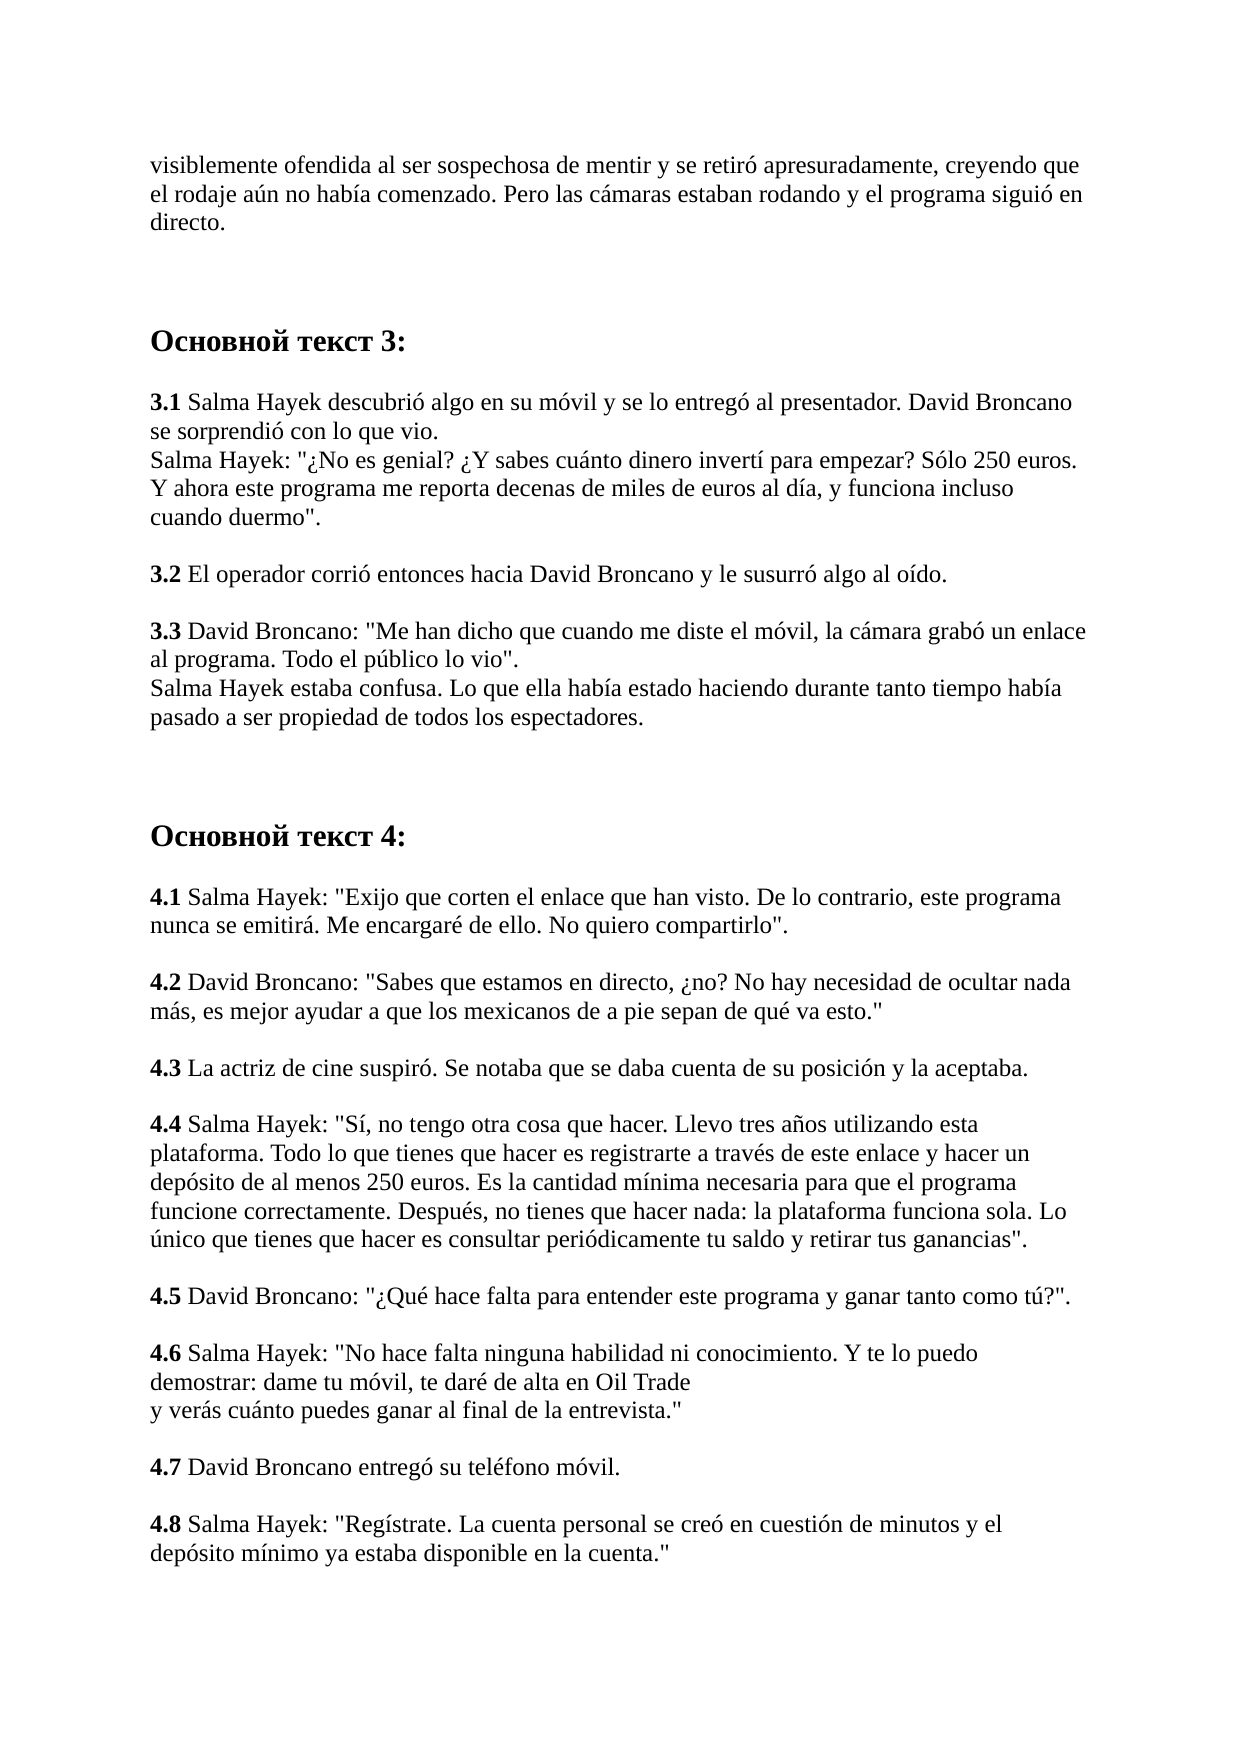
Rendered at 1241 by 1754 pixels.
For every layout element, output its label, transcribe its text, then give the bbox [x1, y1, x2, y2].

text 4.6 Salma Hayek: "No hace falta ninguna habilidad ni conocimiento. Y te lo puedo demostrar: dame tu móvil, te daré de alta en Oil Trade [150, 1343, 1090, 1401]
text 3.2 El operador corrió entonces hacia David Broncano y le susurró algo al oído. [150, 560, 1090, 588]
text 4.3 La actriz de cine suspiró. Se notaba que se daba cuenta de su posición y la aceptaba. [150, 1056, 1090, 1084]
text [150, 150, 1090, 236]
text 3.3 David Broncano: "Me han dicho que cuando me diste el móvil, la cámara grabó un enlace al programa. Todo el público lo vio". [150, 617, 1090, 675]
text y verás cuánto puedes ganar al final de la entrevista." [150, 1401, 1090, 1429]
text Основной текст 3: 3.1 Salma Hayek descubrió algo en su móvil y se lo entregó al presentador. David Broncano se sorprendió con lo que vio. [150, 236, 1090, 445]
text 4.2 David Broncano: "Sabes que estamos en directo, ¿no? No hay necesidad de ocultar nada más, es mejor ayudar a que los mexicanos de a pie sepan de qué va esto." [150, 969, 1090, 1027]
text Salma Hayek: "¿No es genial? ¿Y sabes cuánto dinero invertí para empezar? Sólo 250 euros. Y ahora este programa me reporta decenas de miles de euros al día, y funciona incluso cuando duermo". [150, 445, 1090, 531]
text Salma Hayek estaba confusa. Lo que ella había estado haciendo durante tanto tiempo había pasado a ser propiedad de todos los espectadores. [150, 675, 1090, 732]
text 4.5 David Broncano: "¿Qué hace falta para entender este programa y ganar tanto como tú?". [150, 1286, 1090, 1314]
text 4.1 Salma Hayek: "Exijo que corten el enlace que han visto. De lo contrario, este programa nunca se emitirá. Me encargaré de ello. No quiero compartirlo". [150, 854, 1090, 941]
text Основной текст 4: [150, 732, 1090, 854]
text 4.7 David Broncano entregó su teléfono móvil. [150, 1458, 1090, 1487]
text 4.4 Salma Hayek: "Sí, no tengo otra cosa que hacer. Llevo tres años utilizando esta plataforma. Todo lo que tienes que hacer es registrarte a través de este enlace y hacer un depósito de al menos 250 euros. Es la cantidad mínima necesaria para que el programa funcione correctamente. Después, no tienes que hacer nada: la plataforma funciona sola. Lo único que tienes que hacer es consultar periódicamente tu saldo y retirar tus ganancias". [150, 1113, 1090, 1257]
text 4.8 Salma Hayek: "Regístrate. La cuenta personal se creó en cuestión de minutos y el depósito mínimo ya estaba disponible en la cuenta." [150, 1516, 1090, 1573]
